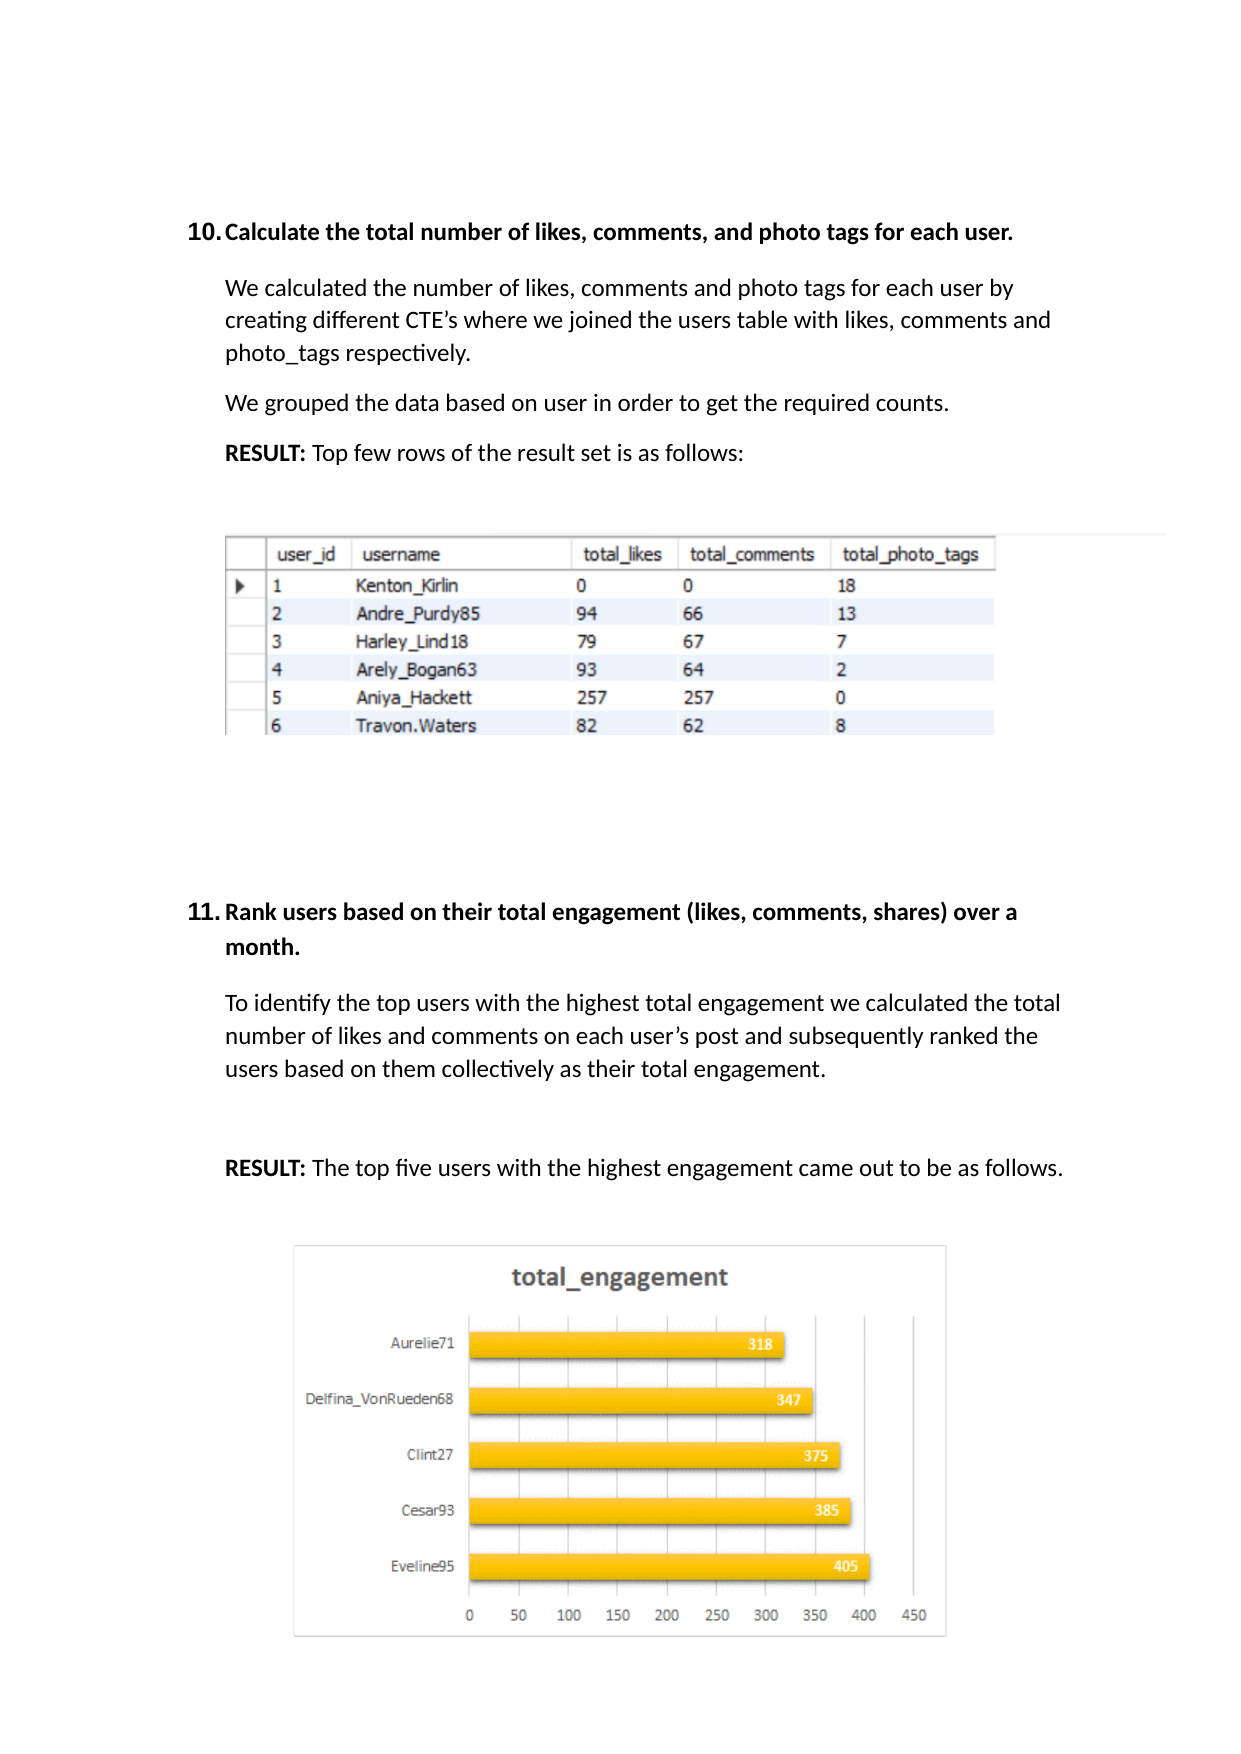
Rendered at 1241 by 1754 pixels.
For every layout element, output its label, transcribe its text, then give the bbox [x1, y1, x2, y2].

text We calculated the number of likes, comments and photo tags for each user by creating different CTE’s where we joined the users table with likes, comments and photo_tags respectively. [225, 272, 1090, 368]
list Rank users based on their total engagement (likes, comments, shares) over a month. [187, 896, 1090, 962]
text RESULT: Top few rows of the result set is as follows: [225, 437, 1090, 467]
text RESULT: The top five users with the highest engagement came out to be as follows. [225, 1152, 1090, 1182]
text We grouped the data based on user in order to get the required counts. [225, 387, 1090, 418]
picture [225, 533, 1166, 735]
text To identify the top users with the highest total engagement we calculated the total number of likes and comments on each user’s post and subsequently ranked the users based on them collectively as their total engagement. [225, 987, 1090, 1083]
picture [293, 1245, 947, 1637]
list Calculate the total number of likes, comments, and photo tags for each user. [187, 216, 1090, 246]
